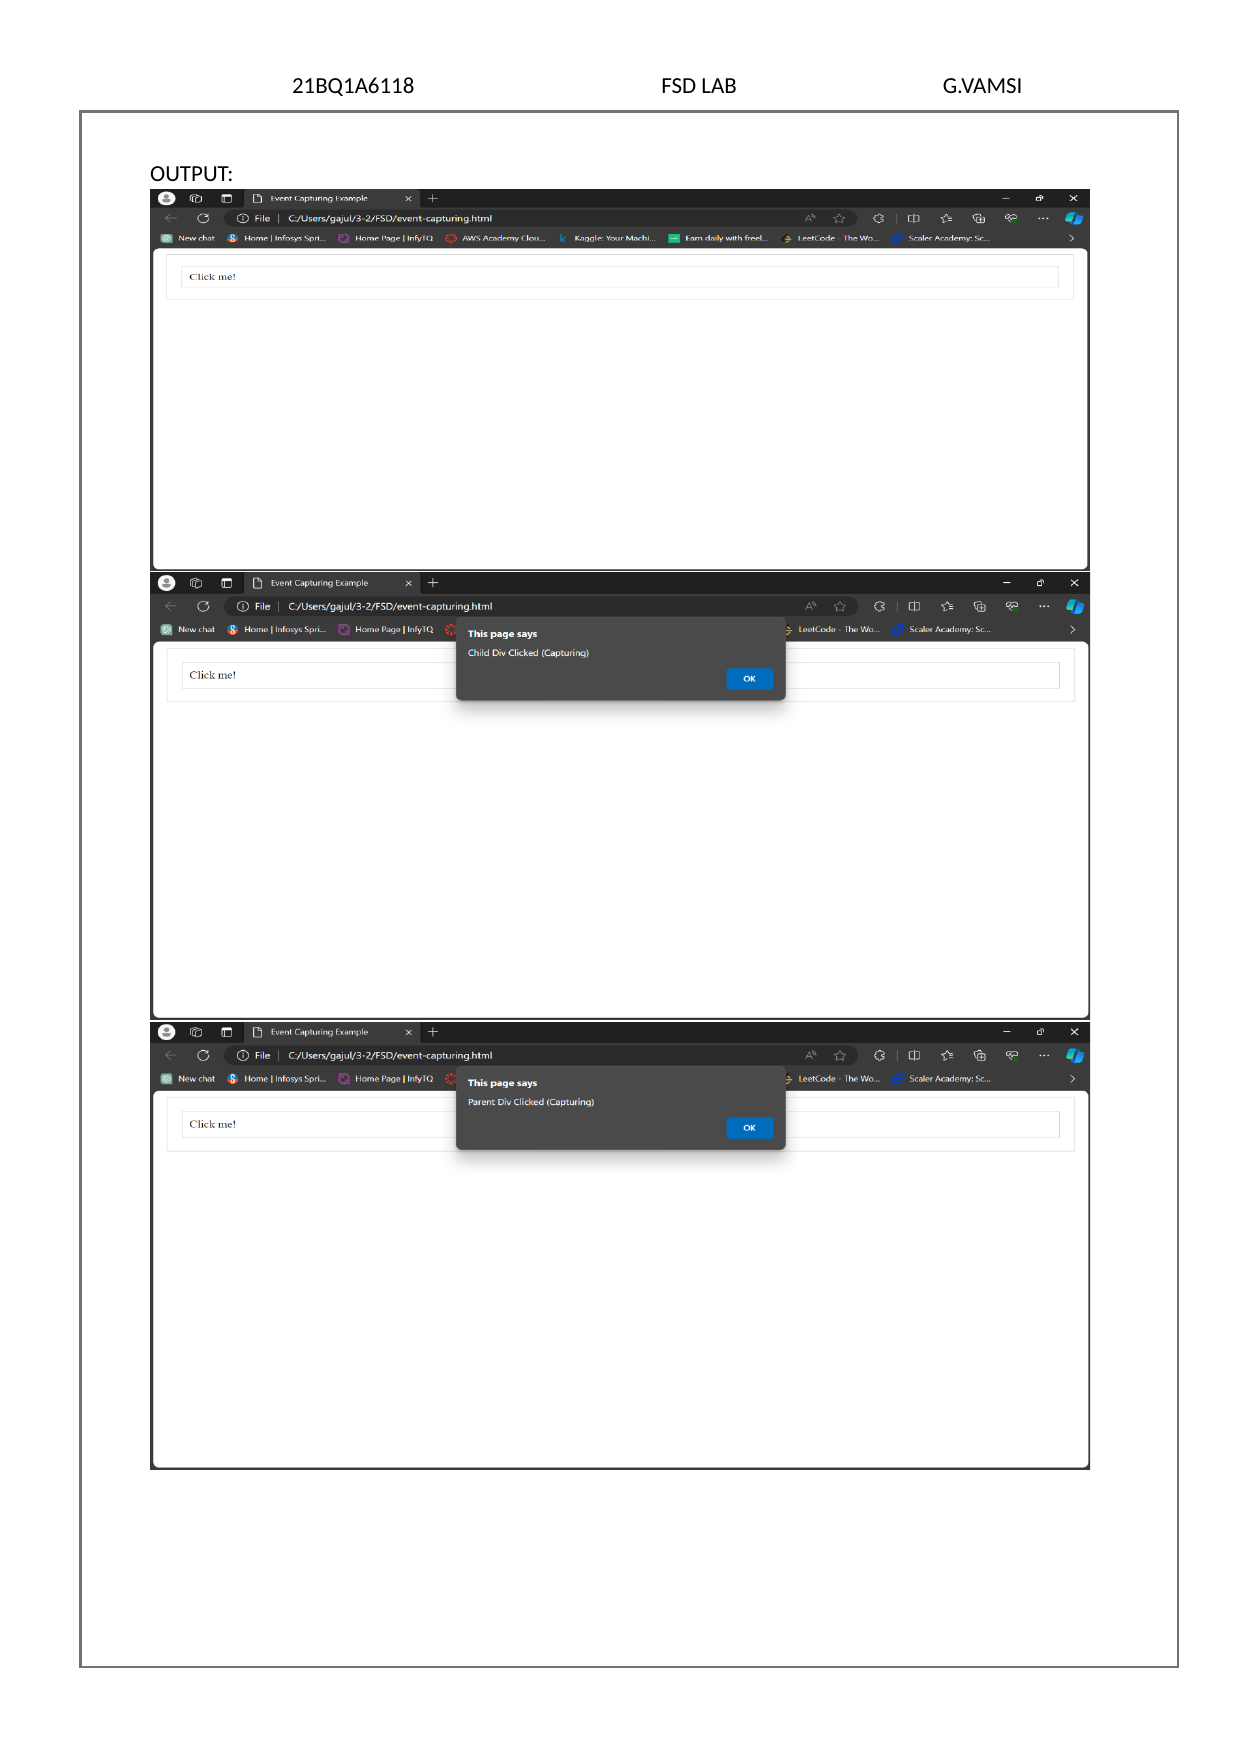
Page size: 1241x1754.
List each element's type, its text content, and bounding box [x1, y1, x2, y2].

picture [150, 572, 1091, 1020]
text OUTPUT: [150, 159, 1090, 189]
picture [150, 189, 1090, 571]
picture [150, 1022, 1091, 1470]
